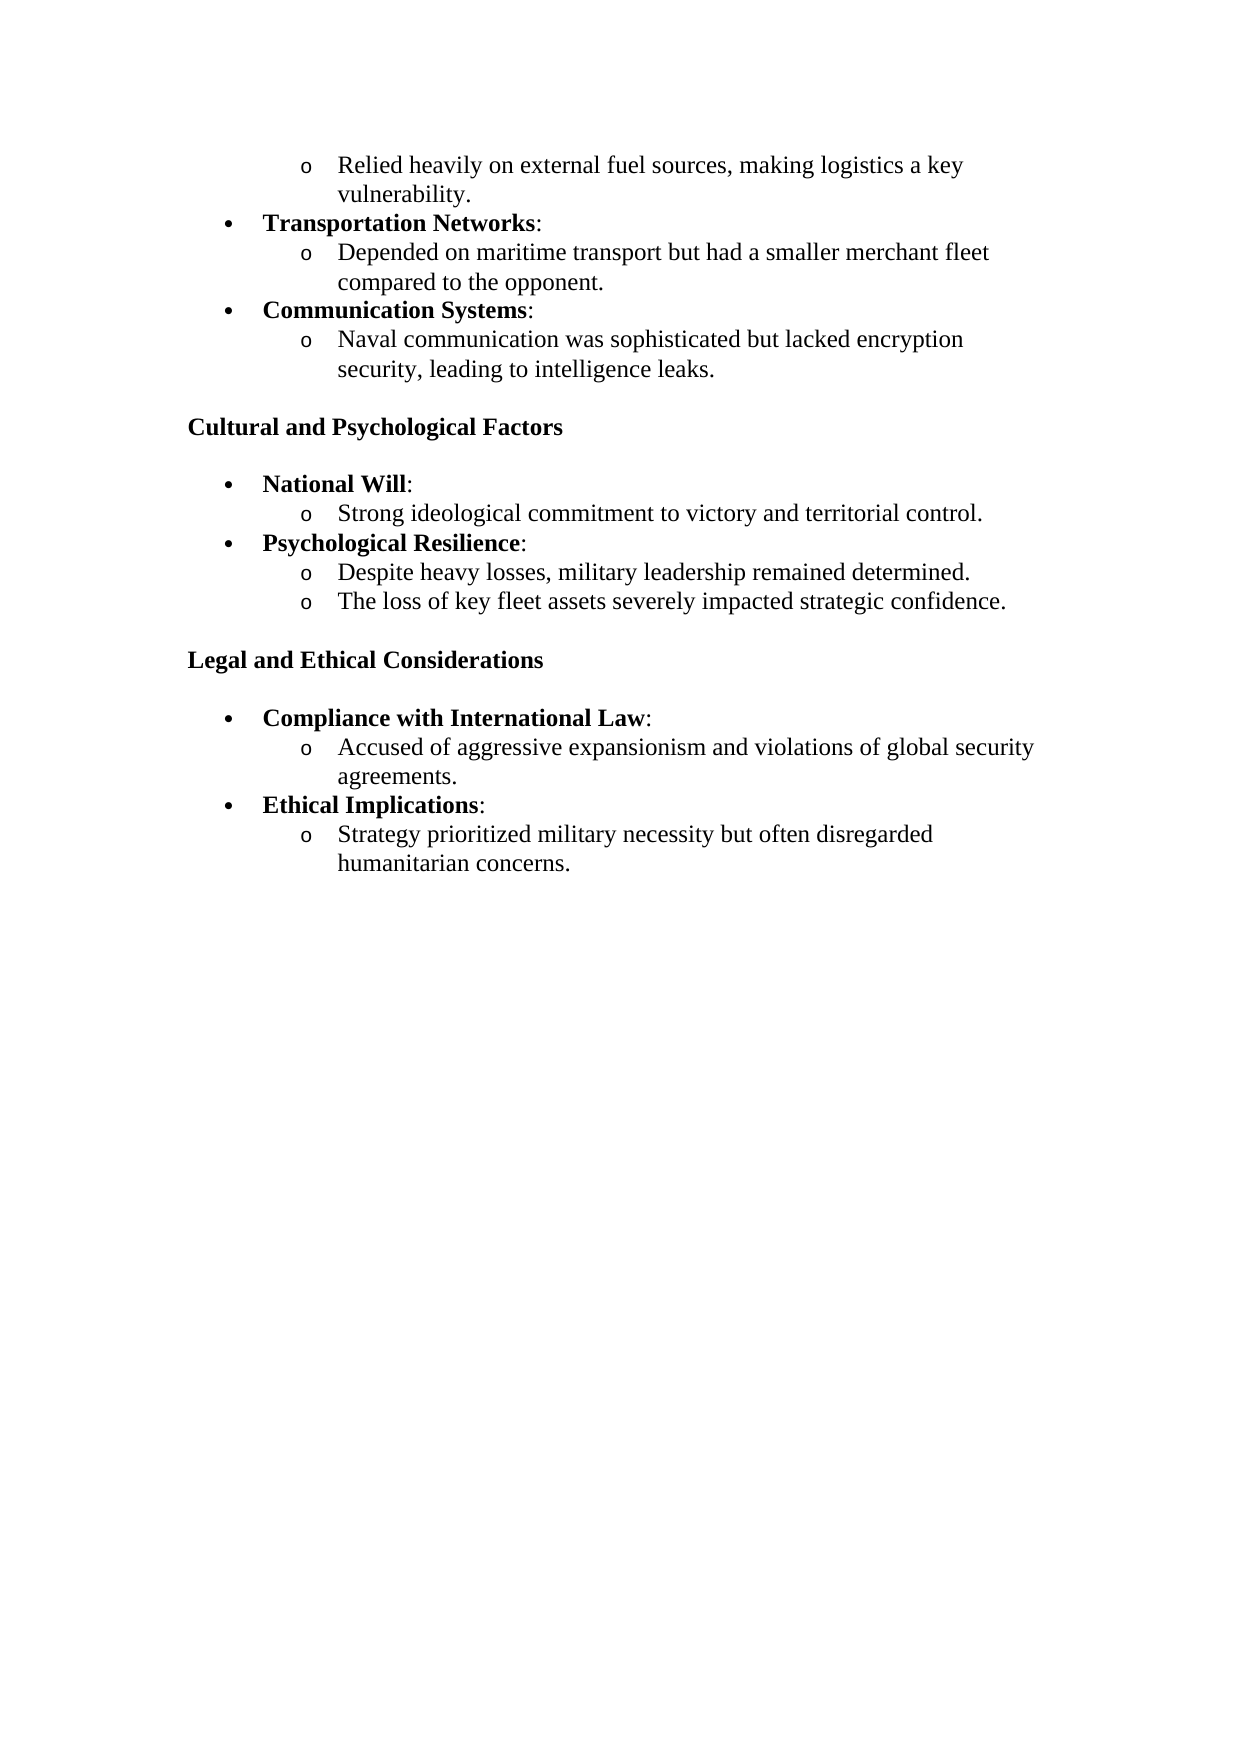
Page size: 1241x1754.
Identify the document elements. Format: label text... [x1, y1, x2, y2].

list Relied heavily on external fuel sources, making logistics a key vulnerability. [300, 150, 1053, 208]
list Communication Systems: [225, 295, 1053, 324]
list The loss of key fleet assets severely impacted strategic confidence. [300, 586, 1053, 616]
list National Will: [225, 469, 1053, 498]
text Cultural and Psychological Factors [187, 412, 1053, 440]
list Strategy prioritized military necessity but often disregarded humanitarian concerns. [300, 819, 1053, 877]
list Naval communication was sophisticated but lacked encryption security, leading to intelligence leaks. [300, 324, 1053, 382]
list Accused of aggressive expansionism and violations of global security agreements. [300, 732, 1053, 790]
text Legal and Ethical Considerations [187, 645, 1053, 674]
list Ethical Implications: [225, 790, 1053, 819]
list Compliance with International Law: [225, 703, 1053, 732]
list Depended on maritime transport but had a smaller merchant fleet compared to the opponent. [300, 237, 1053, 295]
list Despite heavy losses, military leadership remained determined. [300, 557, 1053, 586]
list Strong ideological commitment to victory and territorial control. [300, 498, 1053, 528]
list Psychological Resilience: [225, 528, 1053, 557]
list Transportation Networks: [225, 208, 1053, 237]
